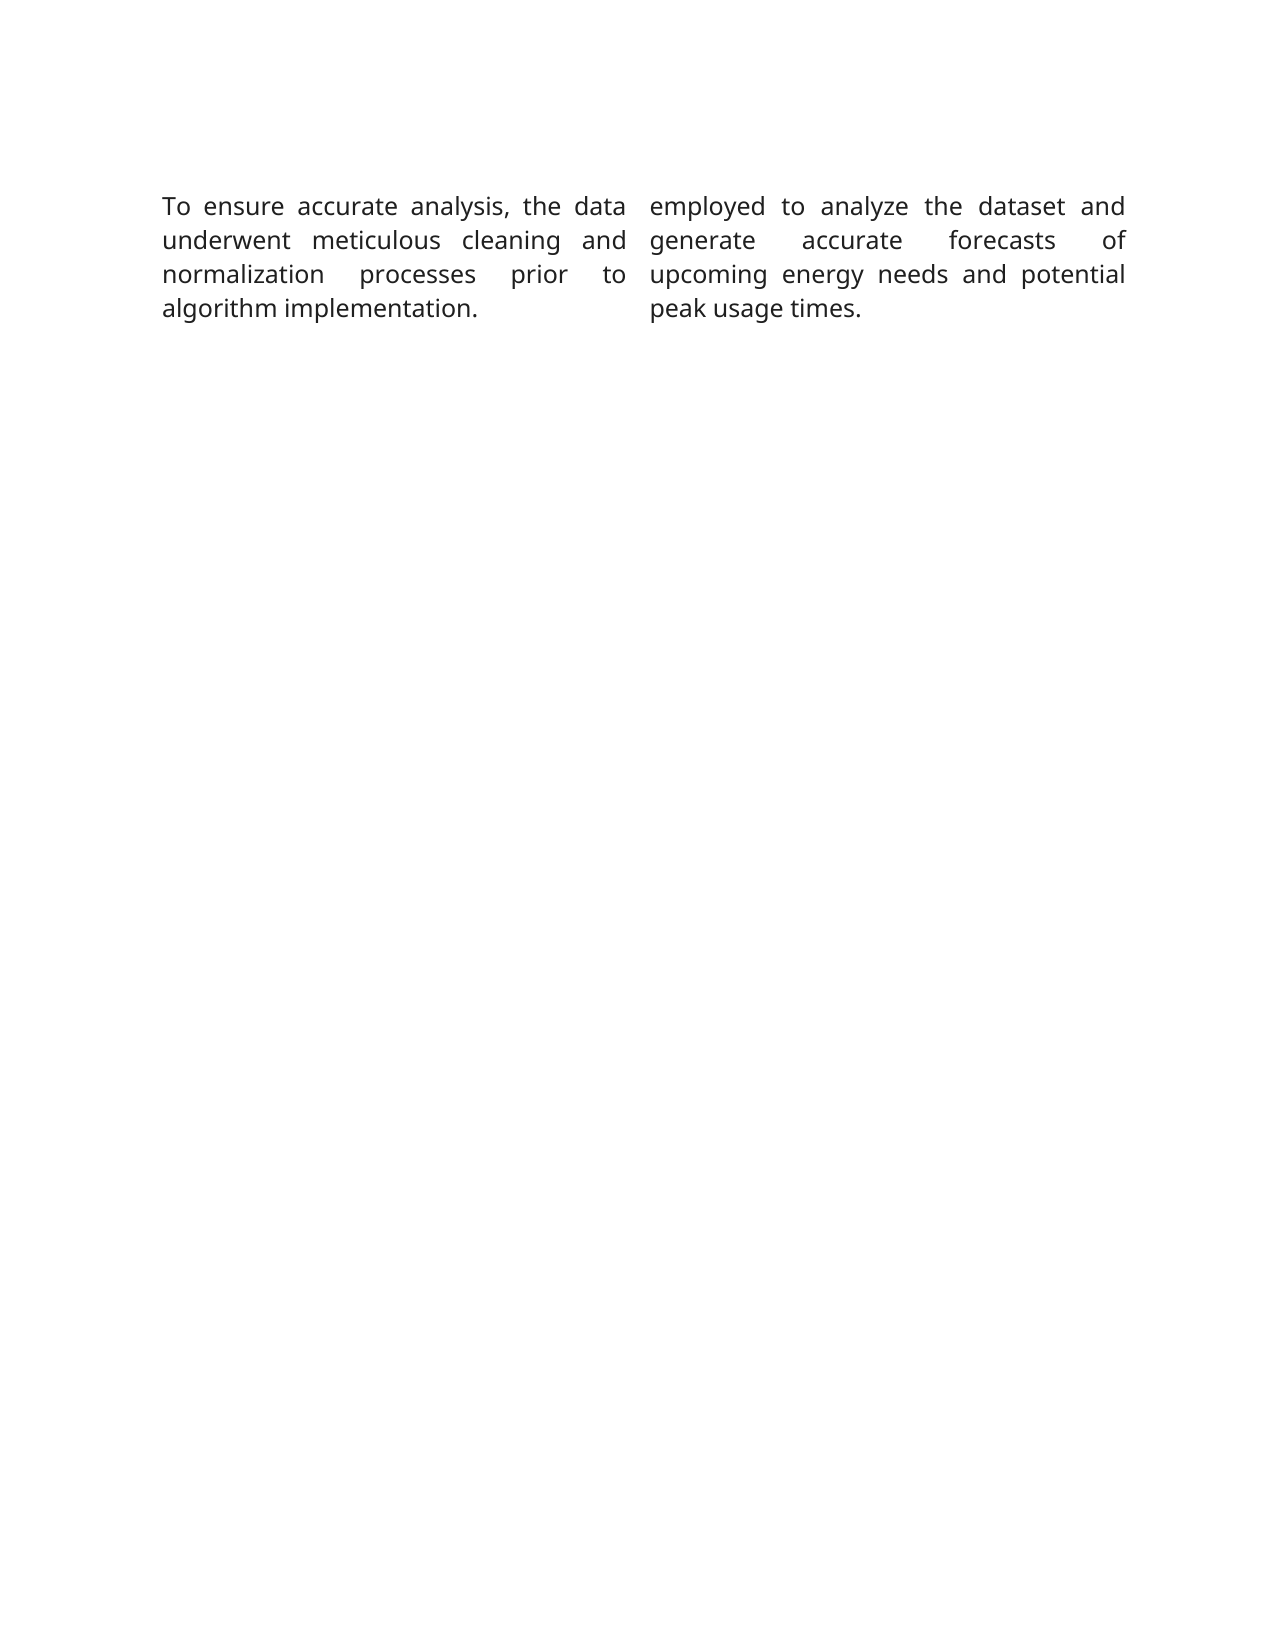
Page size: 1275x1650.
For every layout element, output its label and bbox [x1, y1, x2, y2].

table_header [151, 151, 638, 473]
table_header [639, 151, 1137, 473]
